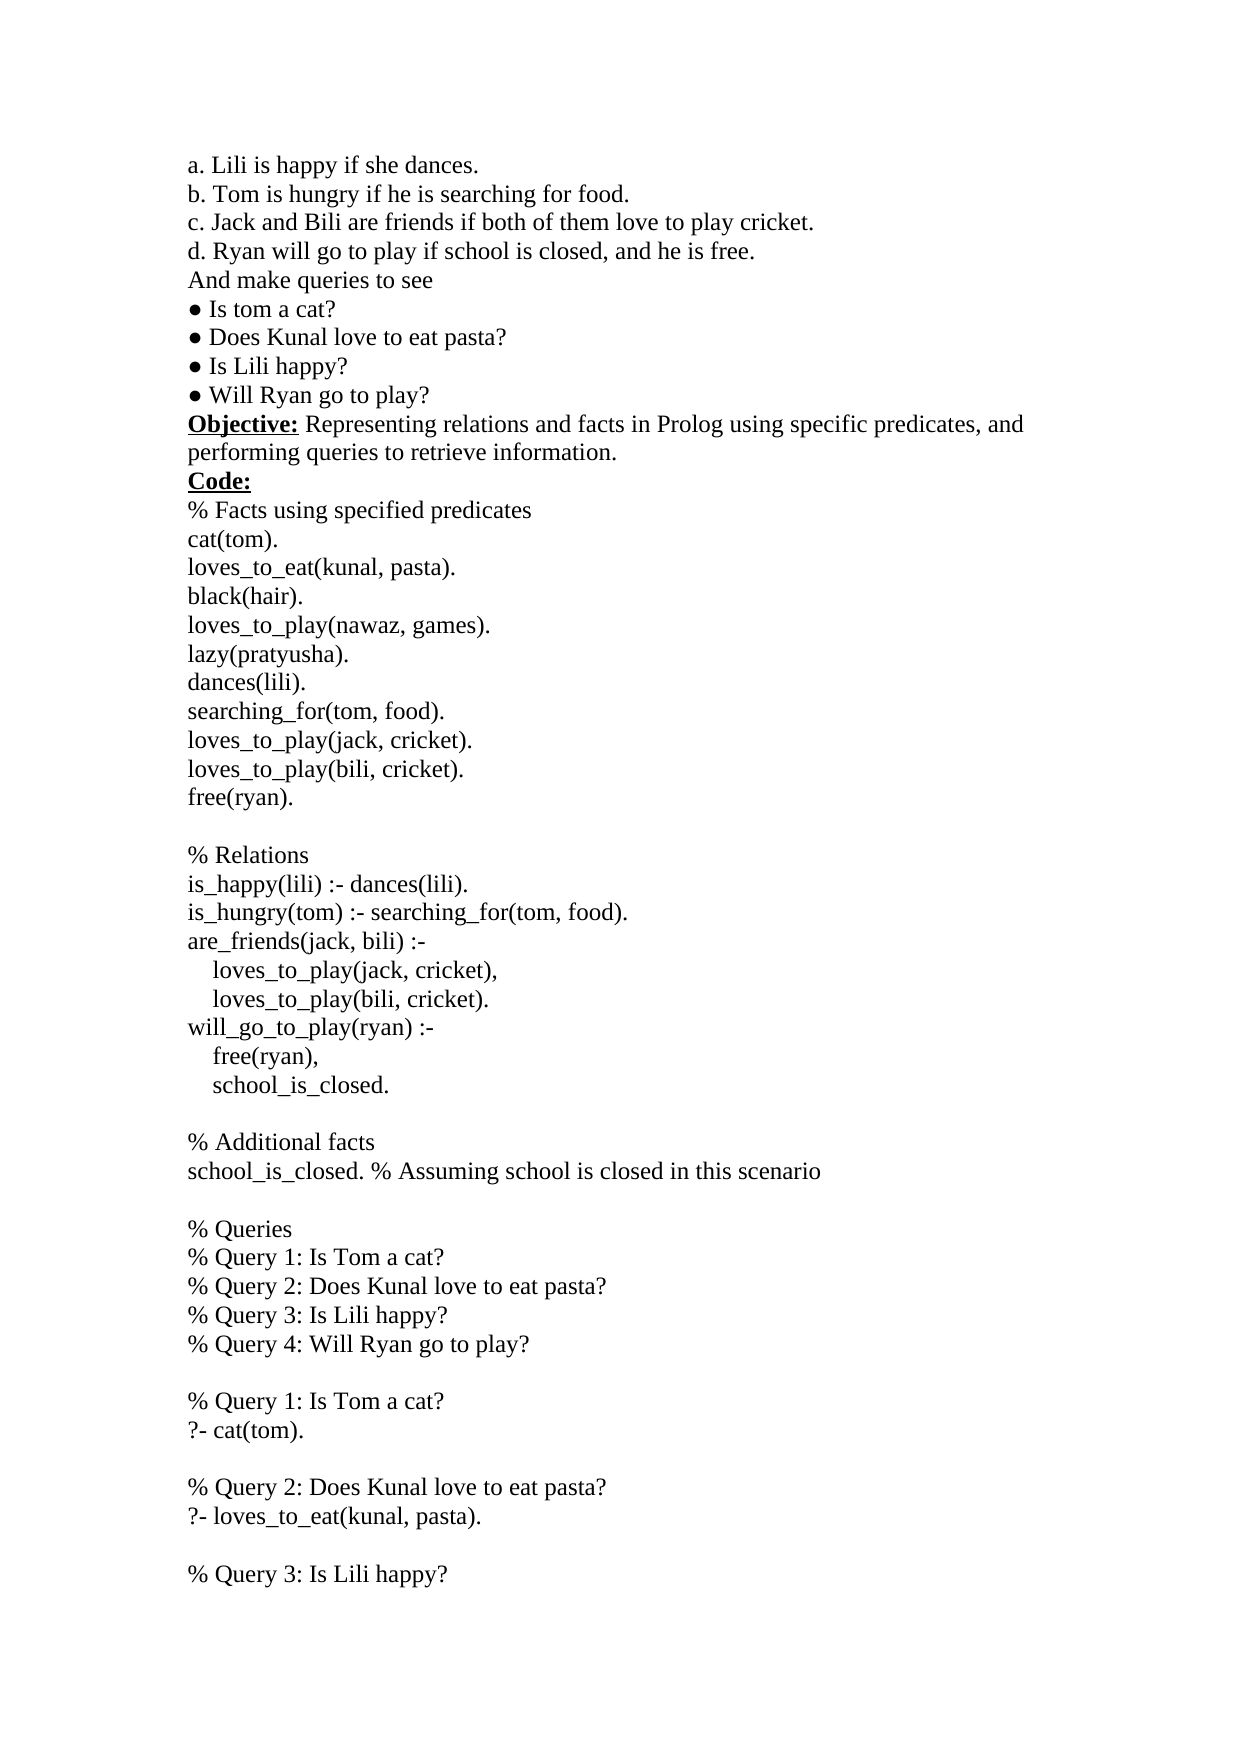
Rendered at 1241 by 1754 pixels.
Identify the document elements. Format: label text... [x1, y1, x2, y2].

text Code: [187, 466, 1053, 495]
text % Query 3: Is Lili happy? [187, 1559, 1053, 1587]
text % Query 2: Does Kunal love to eat pasta? [187, 1472, 1053, 1501]
text ● Will Ryan go to play? [187, 380, 1053, 409]
text % Facts using specified predicates [187, 495, 1053, 524]
text ● Is tom a cat? [187, 294, 1053, 322]
text % Queries [187, 1214, 1053, 1242]
text % Query 4: Will Ryan go to play? [187, 1329, 1053, 1357]
text loves_to_play(nawaz, games). [187, 610, 1053, 639]
text lazy(pratyusha). [187, 639, 1053, 667]
text % Query 1: Is Tom a cat? [187, 1242, 1053, 1271]
text % Relations [187, 840, 1053, 869]
text loves_to_play(bili, cricket). [187, 984, 1053, 1012]
text b. Tom is hungry if he is searching for food. [187, 179, 1053, 207]
text % Query 3: Is Lili happy? [187, 1300, 1053, 1329]
text is_hungry(tom) :- searching_for(tom, food). [187, 897, 1053, 926]
text ?- cat(tom). [187, 1415, 1053, 1444]
text are_friends(jack, bili) :- [187, 926, 1053, 955]
text is_happy(lili) :- dances(lili). [187, 869, 1053, 897]
text a. Lili is happy if she dances. [187, 150, 1053, 179]
text school_is_closed. % Assuming school is closed in this scenario [187, 1156, 1053, 1185]
text will_go_to_play(ryan) :- [187, 1012, 1053, 1041]
text school_is_closed. [187, 1070, 1053, 1099]
text ?- loves_to_eat(kunal, pasta). [187, 1501, 1053, 1530]
text ● Does Kunal love to eat pasta? [187, 322, 1053, 351]
text dances(lili). [187, 667, 1053, 696]
text d. Ryan will go to play if school is closed, and he is free. [187, 236, 1053, 265]
text loves_to_play(jack, cricket), [187, 955, 1053, 984]
text % Query 2: Does Kunal love to eat pasta? [187, 1271, 1053, 1300]
text free(ryan), [187, 1041, 1053, 1070]
text % Additional facts [187, 1127, 1053, 1156]
text loves_to_play(bili, cricket). [187, 754, 1053, 782]
text searching_for(tom, food). [187, 696, 1053, 725]
text cat(tom). [187, 524, 1053, 552]
text black(hair). [187, 581, 1053, 610]
text ● Is Lili happy? [187, 351, 1053, 380]
text loves_to_play(jack, cricket). [187, 725, 1053, 754]
text c. Jack and Bili are friends if both of them love to play cricket. [187, 207, 1053, 236]
text And make queries to see [187, 265, 1053, 294]
text loves_to_eat(kunal, pasta). [187, 552, 1053, 581]
text % Query 1: Is Tom a cat? [187, 1386, 1053, 1415]
text free(ryan). [187, 782, 1053, 811]
text Objective: Representing relations and facts in Prolog using specific predicates, and performing queries to retrieve information. [187, 409, 1053, 466]
